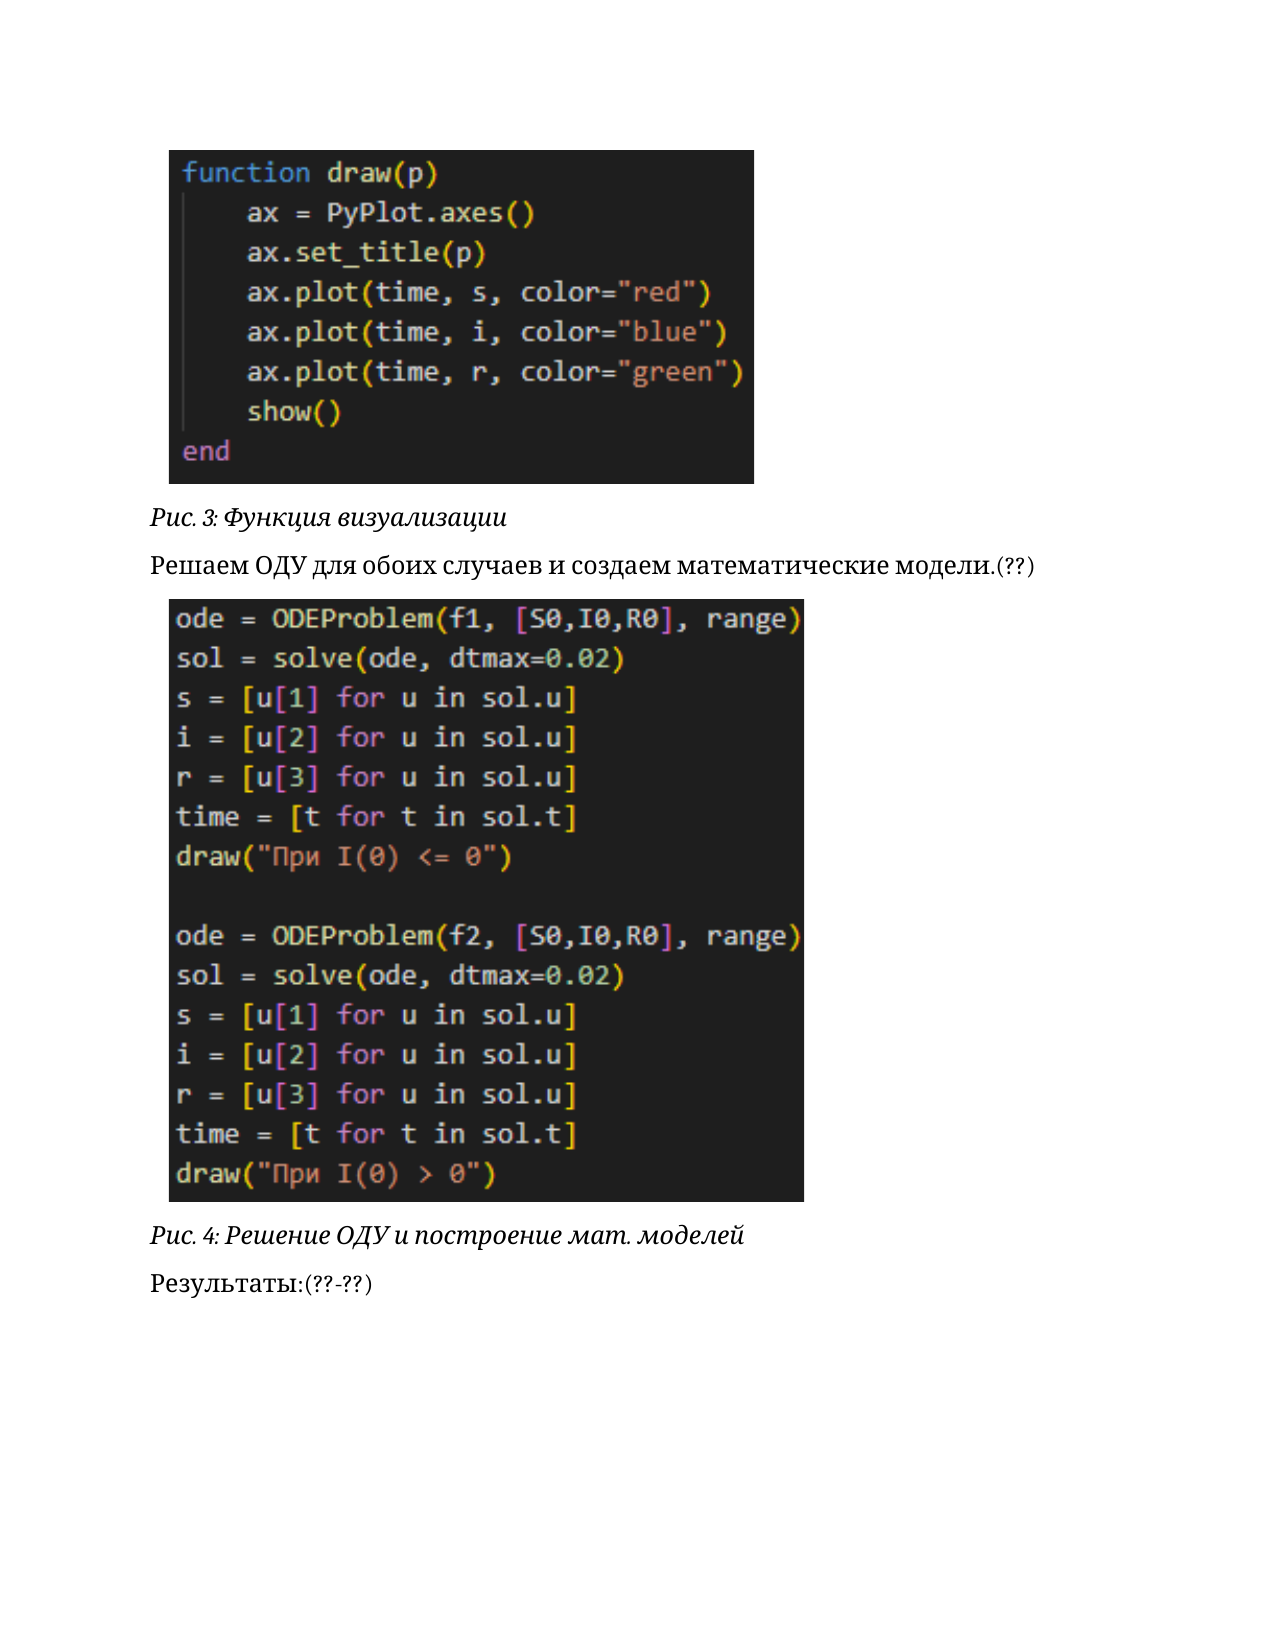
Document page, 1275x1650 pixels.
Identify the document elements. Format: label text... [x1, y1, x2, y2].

text Рис. 4: Решение ОДУ и построение мат. моделей [150, 1222, 1125, 1251]
text Рис. 3: Функция визуализации [150, 504, 1125, 533]
picture [168, 599, 805, 1202]
text Результаты:(??-??) [150, 1269, 1125, 1298]
picture [168, 150, 755, 484]
text Решаем ОДУ для обоих случаев и создаем математические модели.(??) [150, 552, 1125, 580]
